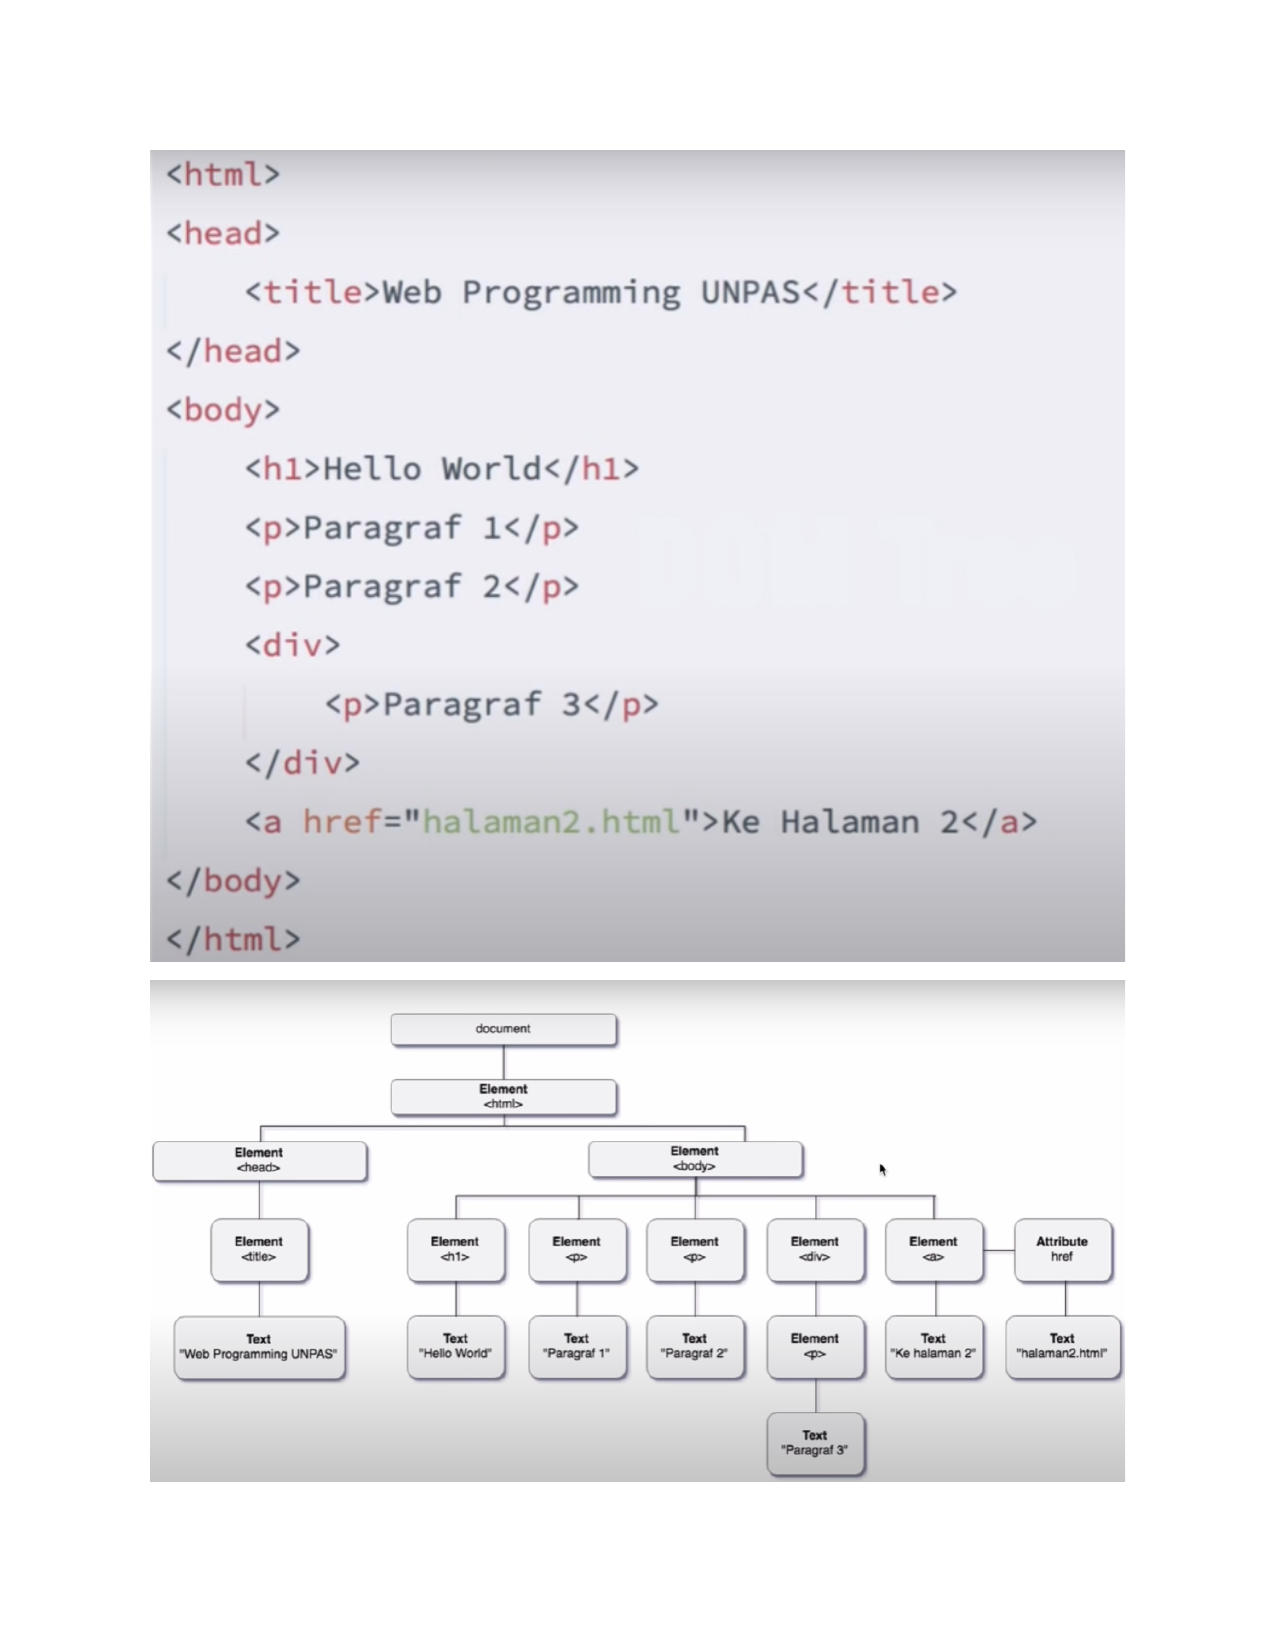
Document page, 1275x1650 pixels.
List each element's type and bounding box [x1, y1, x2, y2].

picture [150, 150, 1125, 962]
picture [150, 980, 1125, 1482]
